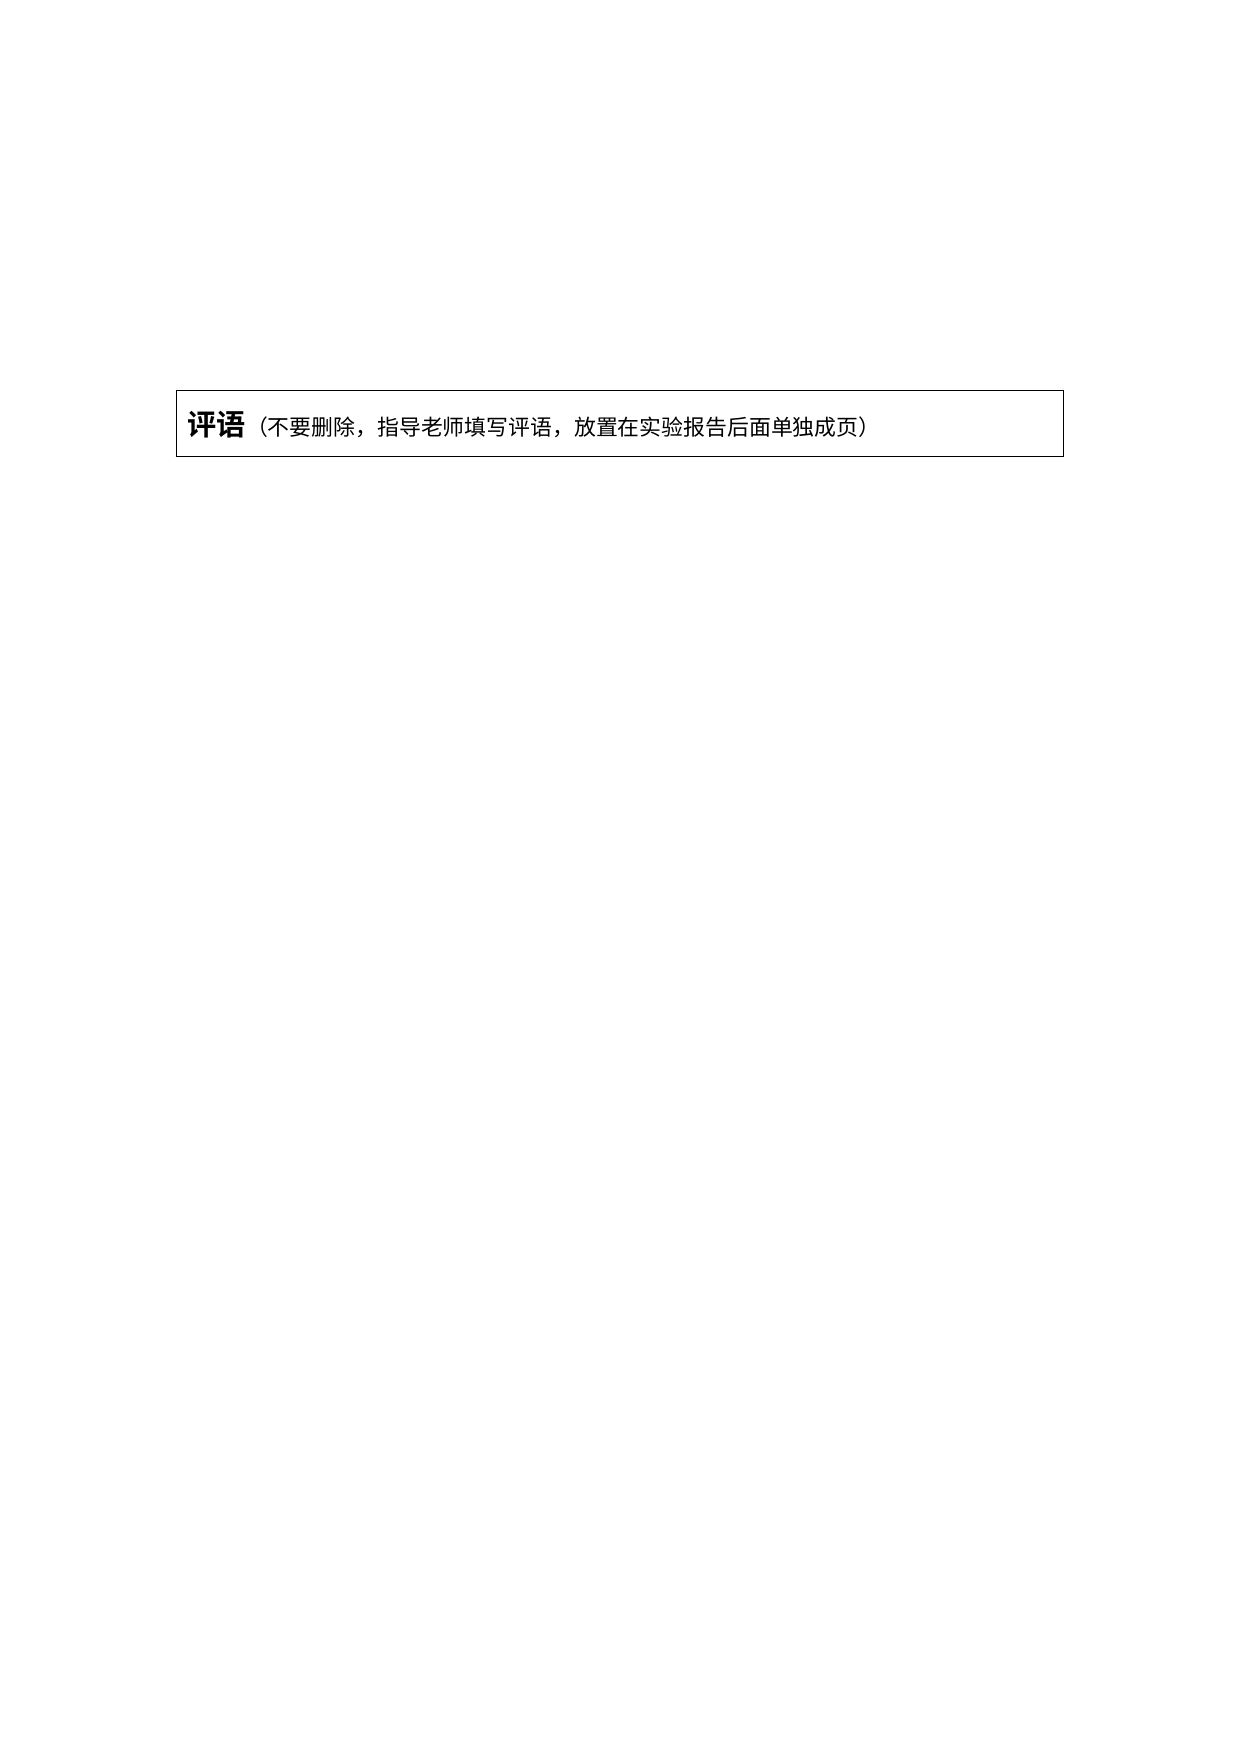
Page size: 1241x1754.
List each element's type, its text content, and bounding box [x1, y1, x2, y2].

table_header 评语（不要删除，指导老师填写评语，放置在实验报告后面单独成页） [177, 391, 1063, 456]
